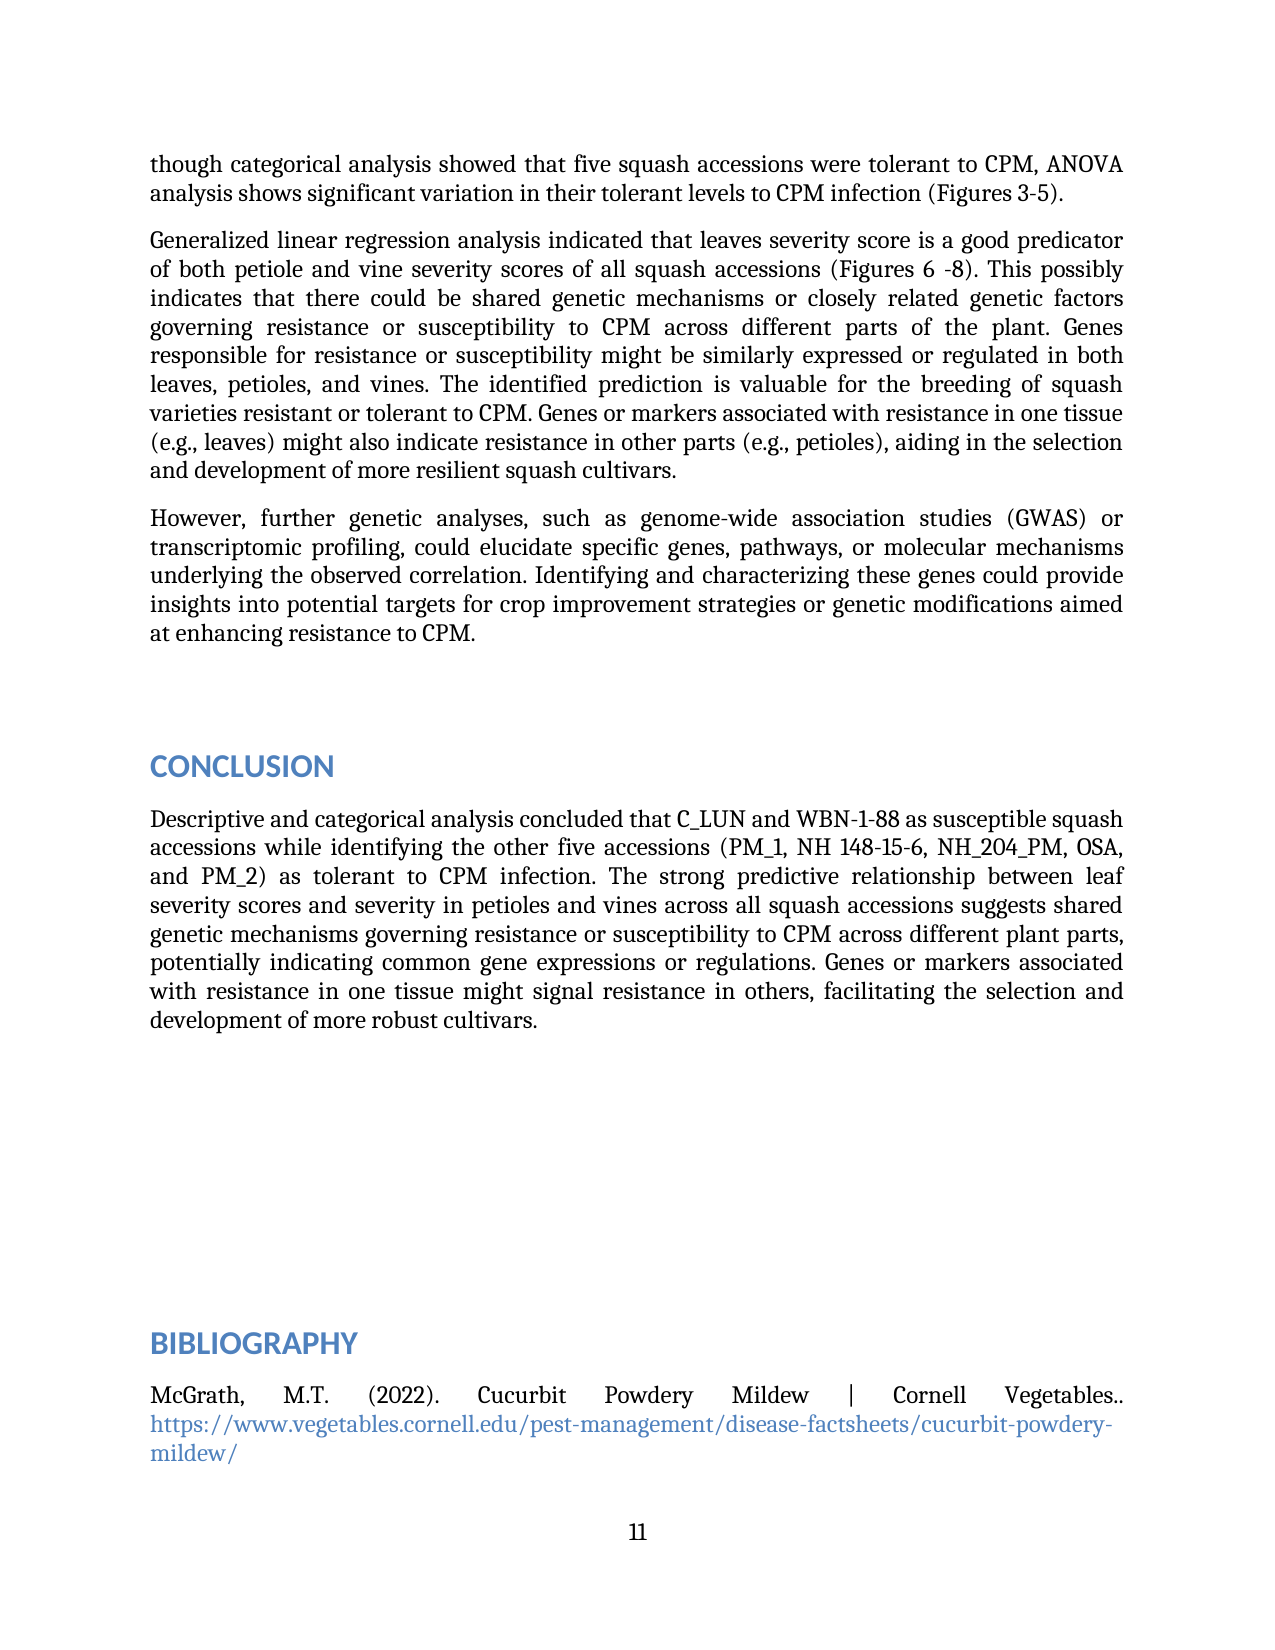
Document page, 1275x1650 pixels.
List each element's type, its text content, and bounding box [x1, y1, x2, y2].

text Descriptive and categorical analysis concluded that C_LUN and WBN-1-88 as susceptible squash accessions while identifying the other five accessions (PM_1, NH 148-15-6, NH_204_PM, OSA, and PM_2) as tolerant to CPM infection. The strong predictive relationship between leaf severity scores and severity in petioles and vines across all squash accessions suggests shared genetic mechanisms governing resistance or susceptibility to CPM across different plant parts, potentially indicating common gene expressions or regulations. Genes or markers associated with resistance in one tissue might signal resistance in others, facilitating the selection and development of more robust cultivars. [150, 804, 1125, 1034]
subtitle CONCLUSION [150, 745, 1125, 786]
text Generalized linear regression analysis indicated that leaves severity score is a good predicator of both petiole and vine severity scores of all squash accessions (Figures 6 -8). This possibly indicates that there could be shared genetic mechanisms or closely related genetic factors governing resistance or susceptibility to CPM across different parts of the plant. Genes responsible for resistance or susceptibility might be similarly expressed or regulated in both leaves, petioles, and vines. The identified prediction is valuable for the breeding of squash varieties resistant or tolerant to CPM. Genes or markers associated with resistance in one tissue (e.g., leaves) might also indicate resistance in other parts (e.g., petioles), aiding in the selection and development of more resilient squash cultivars. [150, 226, 1125, 485]
subtitle BIBLIOGRAPHY [150, 1322, 1125, 1363]
text However, further genetic analyses, such as genome-wide association studies (GWAS) or transcriptomic profiling, could elucidate specific genes, pathways, or molecular mechanisms underlying the observed correlation. Identifying and characterizing these genes could provide insights into potential targets for crop improvement strategies or genetic modifications aimed at enhancing resistance to CPM. [150, 504, 1125, 647]
text McGrath, M.T. (2022). Cucurbit Powdery Mildew | Cornell Vegetables.. https://www.vegetables.cornell.edu/pest-management/disease-factsheets/cucurbit-powdery-mildew/ [150, 1381, 1125, 1468]
